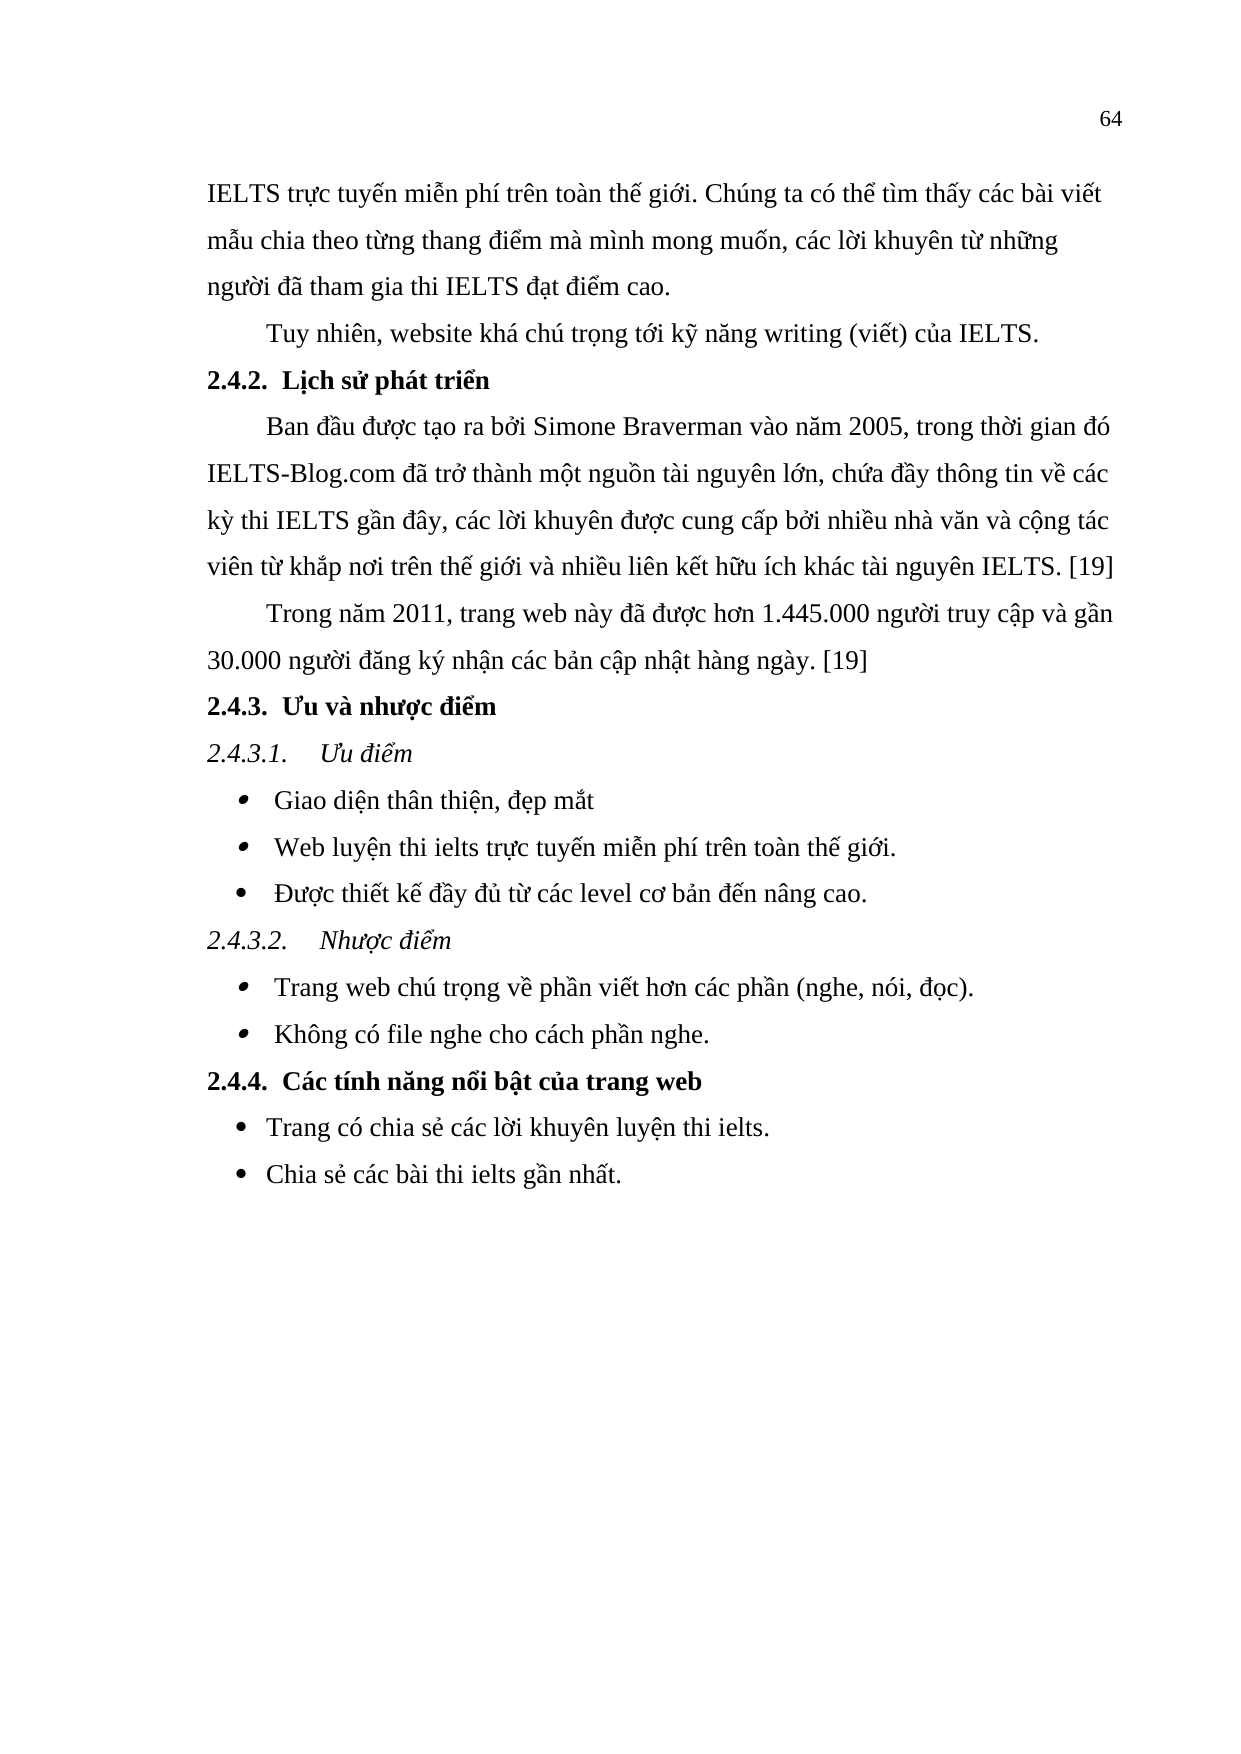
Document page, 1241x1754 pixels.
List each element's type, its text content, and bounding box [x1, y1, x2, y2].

subtitle Lịch sử phát triển [207, 364, 1122, 395]
list Ưu điểm [207, 737, 1122, 768]
list Giao diện thân thiện, đẹp mắt [236, 784, 1122, 815]
list Trang web chú trọng về phần viết hơn các phần (nghe, nói, đọc). [236, 971, 1122, 1002]
list Không có file nghe cho cách phần nghe. [236, 1018, 1122, 1049]
list Được thiết kế đầy đủ từ các level cơ bản đến nâng cao. [236, 878, 1122, 909]
list Web luyện thi ielts trực tuyến miễn phí trên toàn thế giới. [236, 831, 1122, 862]
list Trang có chia sẻ các lời khuyên luyện thi ielts. [236, 1112, 1122, 1143]
subtitle Các tính năng nổi bật của trang web [207, 1065, 1122, 1096]
subtitle Ưu và nhược điểm [207, 691, 1122, 722]
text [207, 177, 1122, 302]
list Chia sẻ các bài thi ielts gần nhất. [236, 1158, 1122, 1190]
text Tuy nhiên, website khá chú trọng tới kỹ năng writing (viết) của IELTS. [207, 317, 1122, 348]
text Ban đầu được tạo ra bởi Simone Braverman vào năm 2005, trong thời gian đó IELTS-Blog.com đã trở thành một nguồn tài nguyên lớn, chứa đầy thông tin về các kỳ thi IELTS gần đây, các lời khuyên được cung cấp bởi nhiều nhà văn và cộng tác viên từ khắp nơi trên thế giới và nhiều liên kết hữu ích khác tài nguyên IELTS. [19] [207, 411, 1122, 582]
list Nhược điểm [207, 924, 1122, 956]
text Trong năm 2011, trang web này đã được hơn 1.445.000 người truy cập và gần 30.000 người đăng ký nhận các bản cập nhật hàng ngày. [19] [207, 597, 1122, 675]
